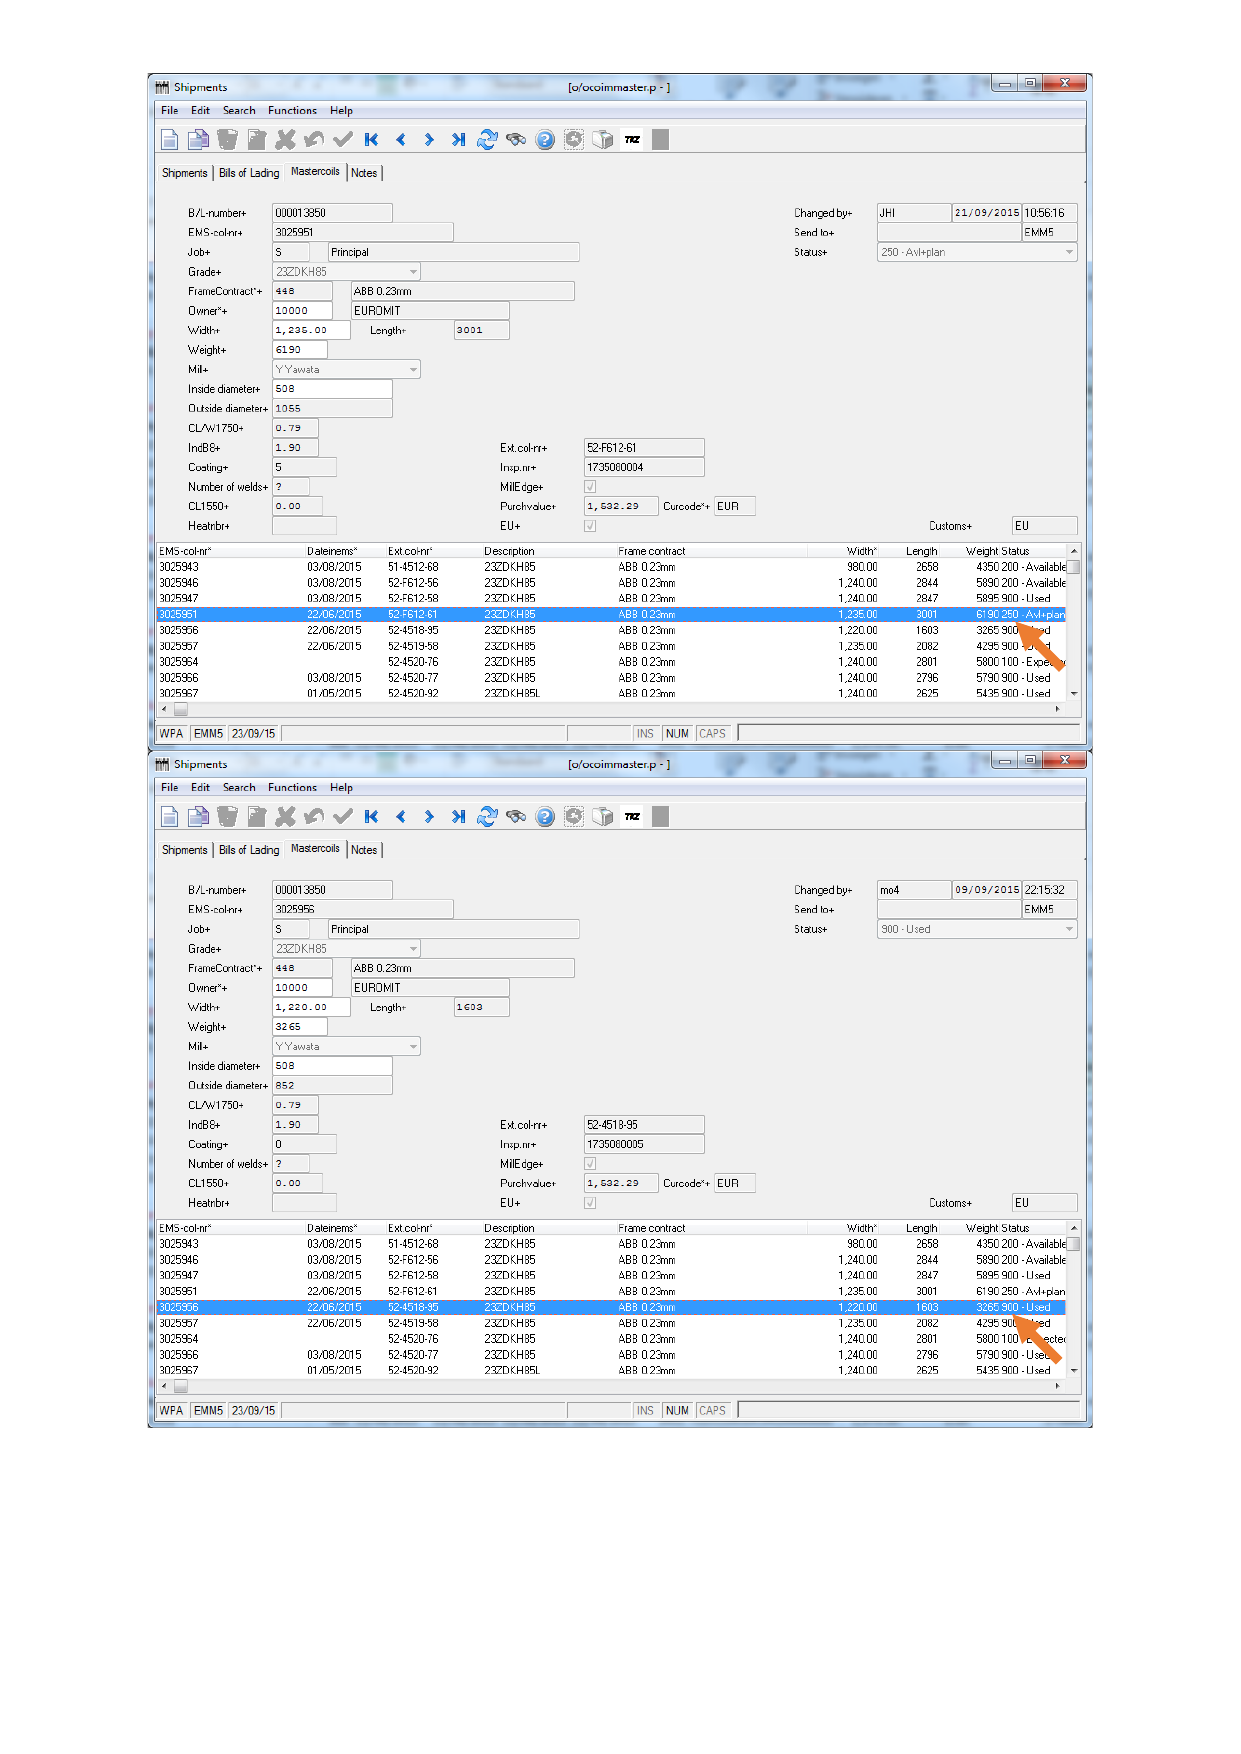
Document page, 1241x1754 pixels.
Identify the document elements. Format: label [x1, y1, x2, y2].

picture [147, 73, 1093, 1428]
